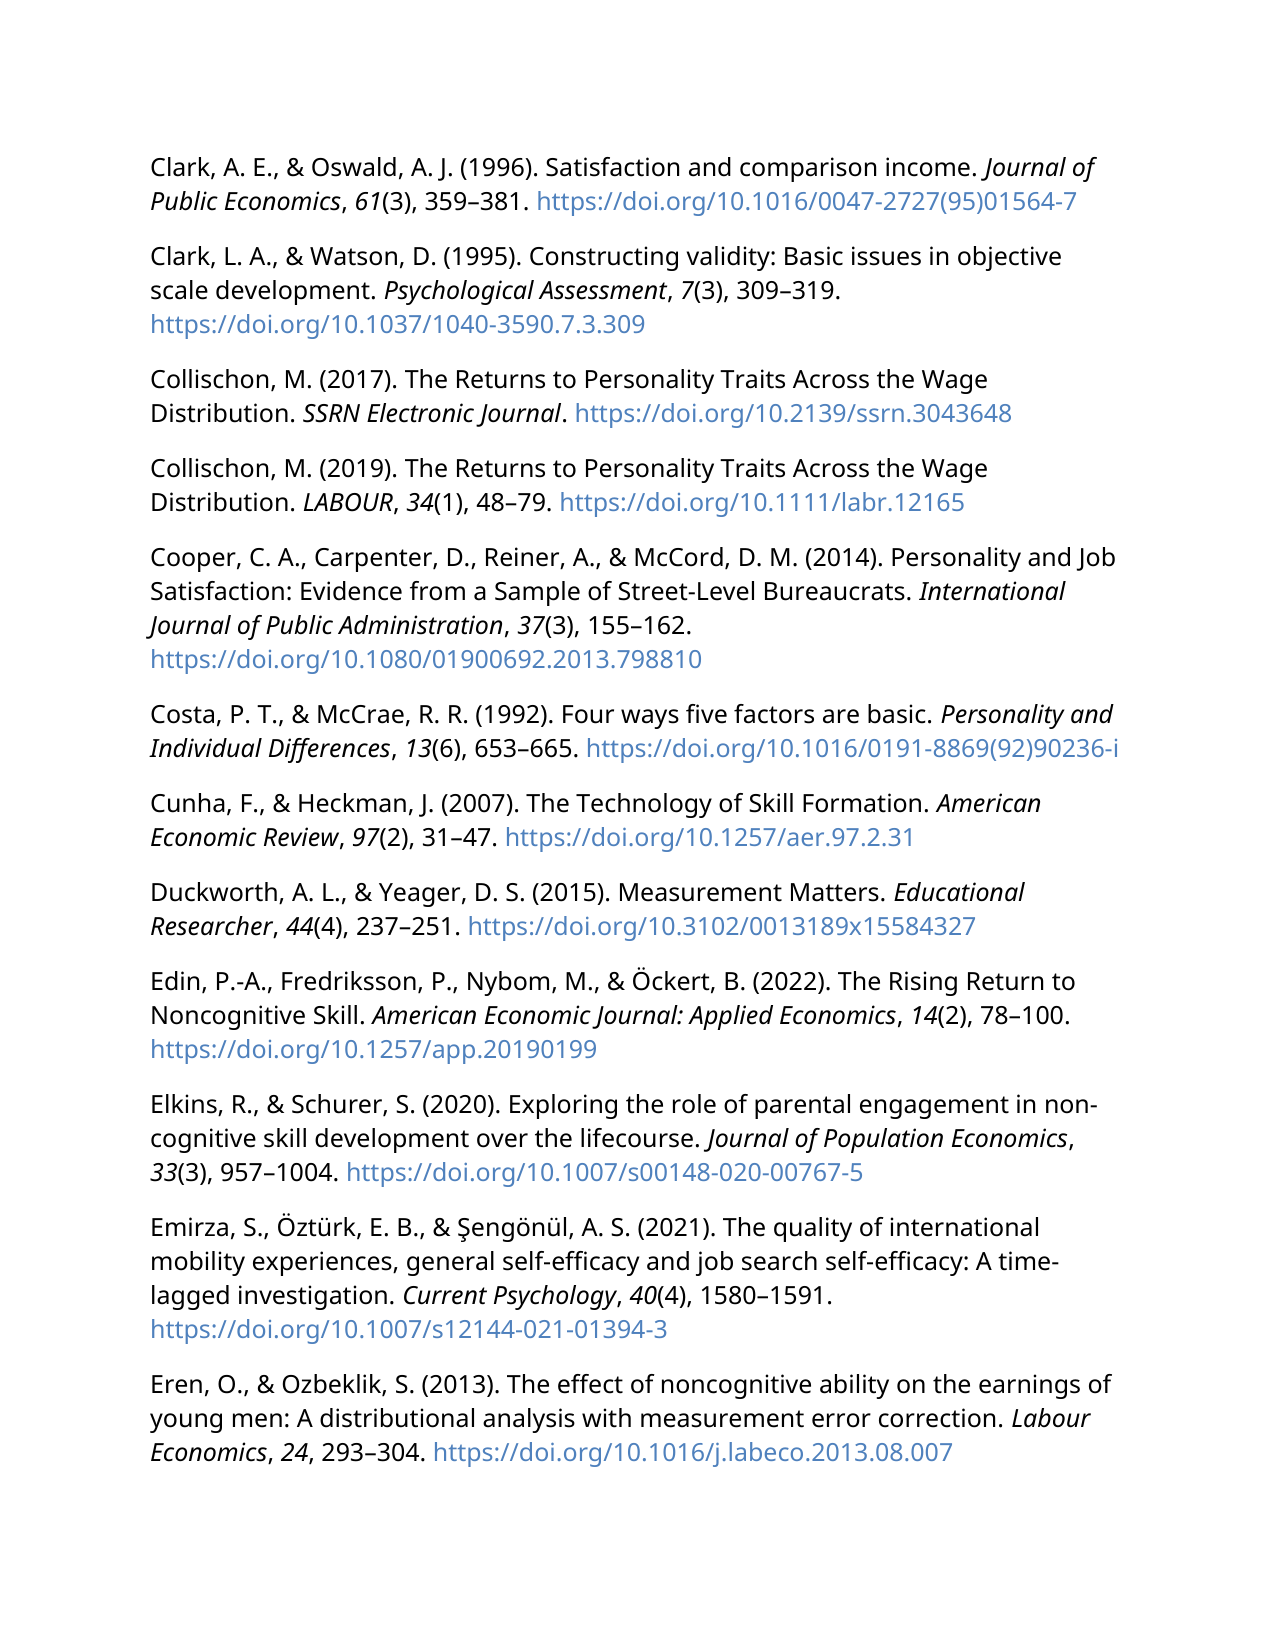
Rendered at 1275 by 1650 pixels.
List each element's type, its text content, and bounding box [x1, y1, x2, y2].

text Emirza, S., Öztürk, E. B., & Şengönül, A. S. (2021). The quality of international mobility experiences, general self-efficacy and job search self-efficacy: A time-lagged investigation. Current Psychology, 40(4), 1580–1591. https://doi.org/10.1007/s12144-021-01394-3 [150, 1210, 1125, 1346]
text Clark, L. A., & Watson, D. (1995). Constructing validity: Basic issues in objective scale development. Psychological Assessment, 7(3), 309–319. https://doi.org/10.1037/1040-3590.7.3.309 [150, 239, 1125, 341]
text Elkins, R., & Schurer, S. (2020). Exploring the role of parental engagement in non-cognitive skill development over the lifecourse. Journal of Population Economics, 33(3), 957–1004. https://doi.org/10.1007/s00148-020-00767-5 [150, 1087, 1125, 1189]
text Costa, P. T., & McCrae, R. R. (1992). Four ways five factors are basic. Personality and Individual Differences, 13(6), 653–665. https://doi.org/10.1016/0191-8869(92)90236-i [150, 697, 1125, 765]
text Collischon, M. (2019). The Returns to Personality Traits Across the Wage Distribution. LABOUR, 34(1), 48–79. https://doi.org/10.1111/labr.12165 [150, 451, 1125, 519]
text Eren, O., & Ozbeklik, S. (2013). The effect of noncognitive ability on the earnings of young men: A distributional analysis with measurement error correction. Labour Economics, 24, 293–304. https://doi.org/10.1016/j.labeco.2013.08.007 [150, 1367, 1125, 1469]
text Collischon, M. (2017). The Returns to Personality Traits Across the Wage Distribution. SSRN Electronic Journal. https://doi.org/10.2139/ssrn.3043648 [150, 362, 1125, 430]
text Clark, A. E., & Oswald, A. J. (1996). Satisfaction and comparison income. Journal of Public Economics, 61(3), 359–381. https://doi.org/10.1016/0047-2727(95)01564-7 [150, 150, 1125, 218]
text Duckworth, A. L., & Yeager, D. S. (2015). Measurement Matters. Educational Researcher, 44(4), 237–251. https://doi.org/10.3102/0013189x15584327 [150, 875, 1125, 943]
text Cooper, C. A., Carpenter, D., Reiner, A., & McCord, D. M. (2014). Personality and Job Satisfaction: Evidence from a Sample of Street-Level Bureaucrats. International Journal of Public Administration, 37(3), 155–162. https://doi.org/10.1080/01900692.2013.798810 [150, 540, 1125, 676]
text Edin, P.-A., Fredriksson, P., Nybom, M., & Öckert, B. (2022). The Rising Return to Noncognitive Skill. American Economic Journal: Applied Economics, 14(2), 78–100. https://doi.org/10.1257/app.20190199 [150, 964, 1125, 1066]
text Cunha, F., & Heckman, J. (2007). The Technology of Skill Formation. American Economic Review, 97(2), 31–47. https://doi.org/10.1257/aer.97.2.31 [150, 786, 1125, 854]
